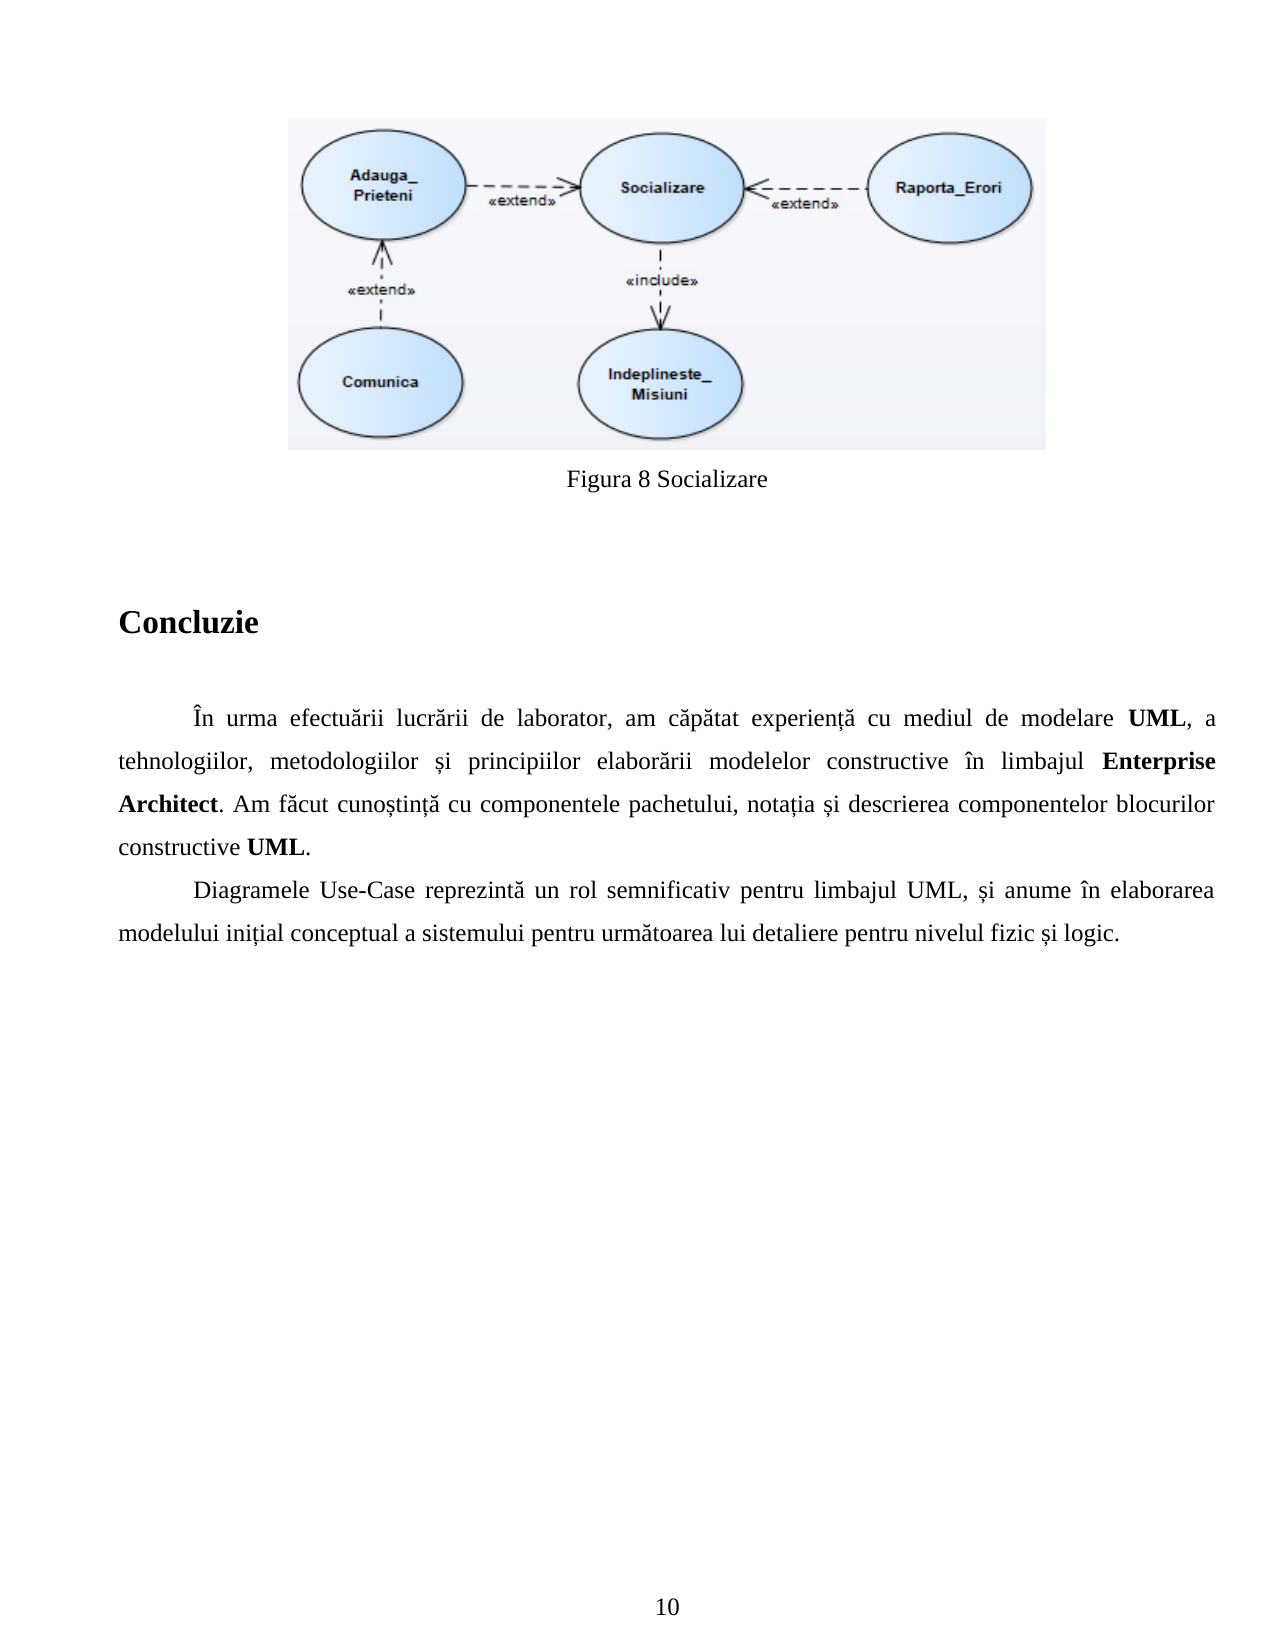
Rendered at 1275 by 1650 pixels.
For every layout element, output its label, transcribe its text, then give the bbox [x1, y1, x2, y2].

text Figura 8 Socializare [118, 464, 1216, 492]
picture [288, 118, 1046, 450]
subtitle Concluzie [118, 602, 1216, 641]
text În urma efectuării lucrării de laborator, am căpătat experiență cu mediul de modelare UML, a tehnologiilor, metodologiilor și principiilor elaborării modelelor constructive în limbajul Enterprise Architect. Am făcut cunoștință cu componentele pachetului, notația și descrierea componentelor blocurilor constructive UML. [118, 703, 1216, 861]
text Diagramele Use-Case reprezintă un rol semnificativ pentru limbajul UML, și anume în elaborarea modelului inițial conceptual a sistemului pentru următoarea lui detaliere pentru nivelul fizic și logic. [118, 875, 1216, 947]
